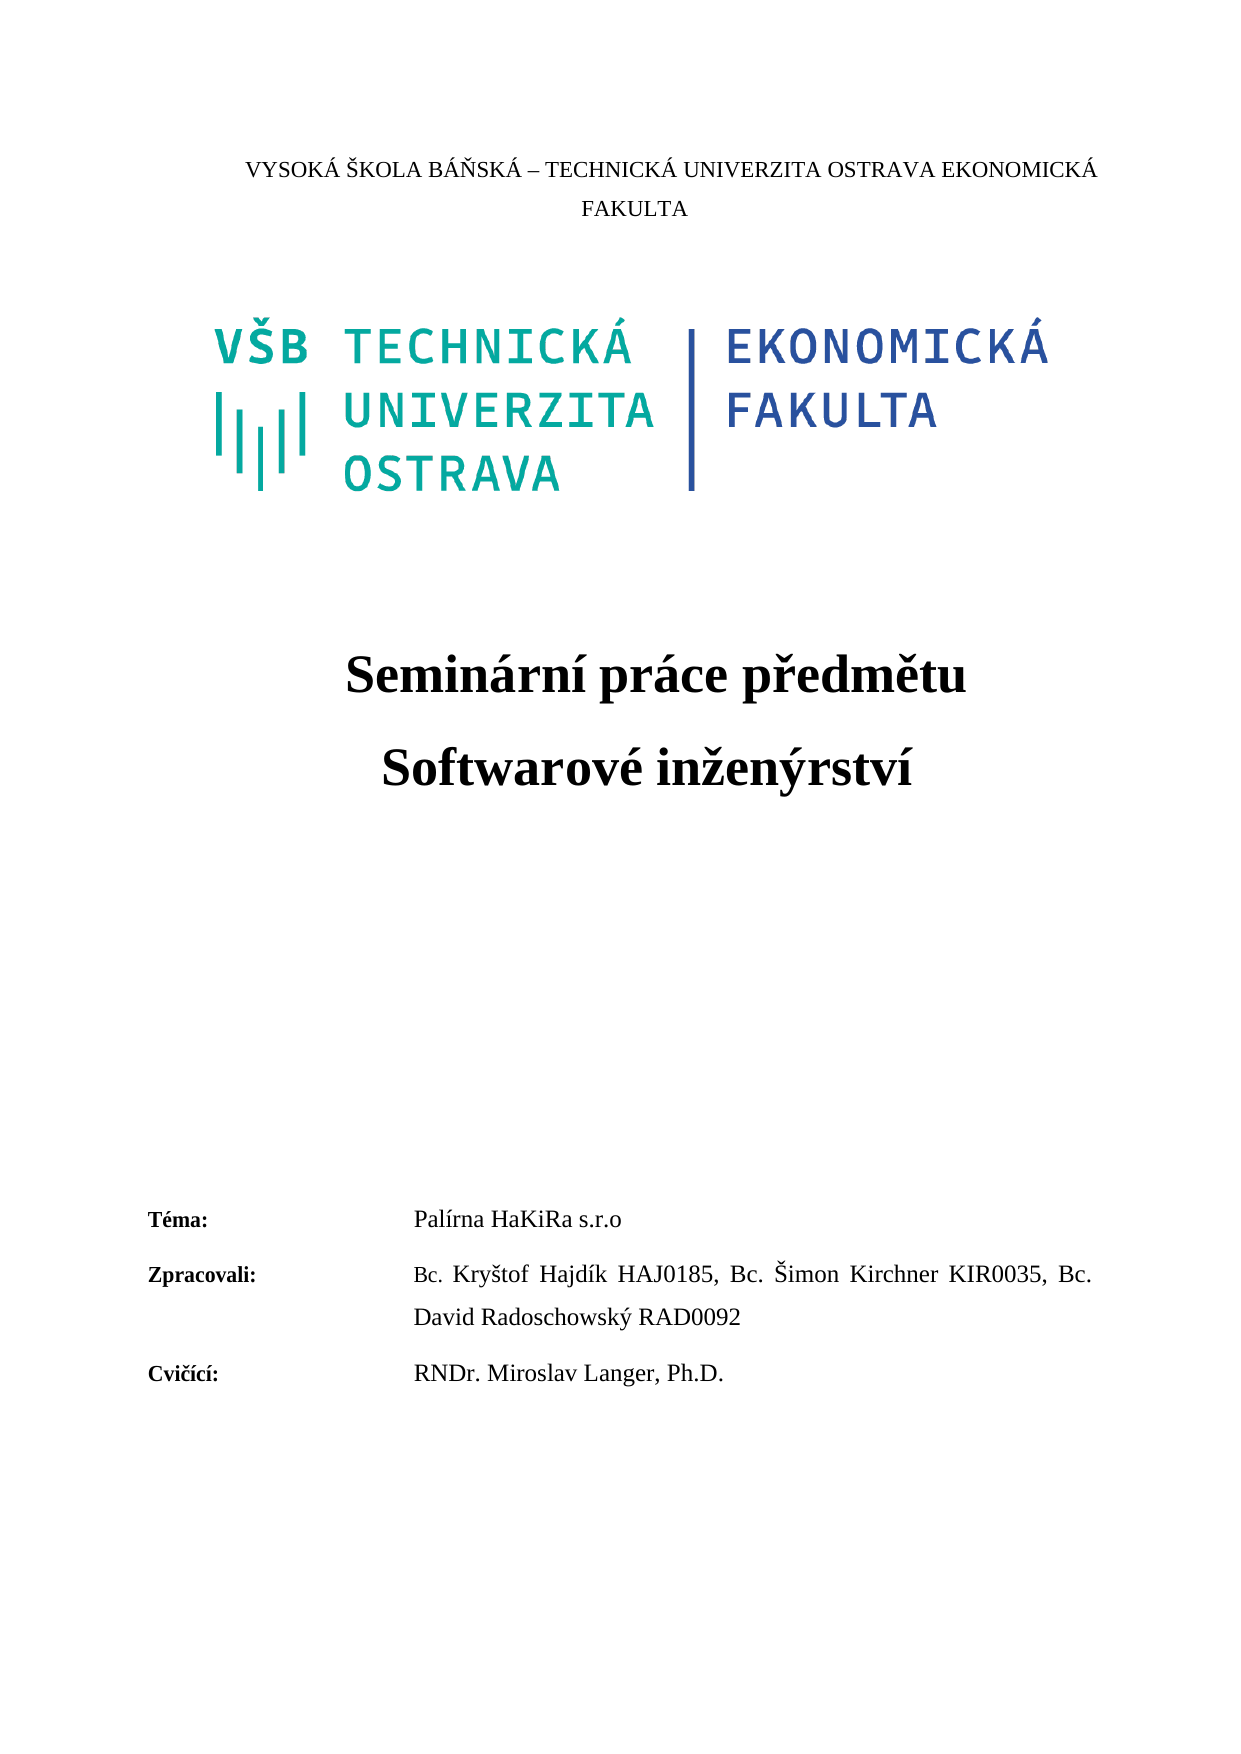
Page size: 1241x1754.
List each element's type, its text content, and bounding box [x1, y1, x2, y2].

picture [197, 300, 1056, 505]
text Cvičící: RNDr. Miroslav Langer, Ph.D. [148, 1358, 1093, 1387]
text VYSOKÁ ŠKOLA BÁŇSKÁ – TECHNICKÁ UNIVERZITA OSTRAVA EKONOMICKÁ FAKULTA [148, 156, 1121, 222]
text Seminární práce předmětu Softwarové inženýrství [148, 642, 1092, 797]
text Téma: Palírna HaKiRa s.r.o [148, 1204, 1093, 1232]
text Zpracovali: Bc. Kryštof Hajdík HAJ0185, Bc. Šimon Kirchner KIR0035, Bc. David Radoschowský RAD0092 [148, 1259, 1093, 1331]
